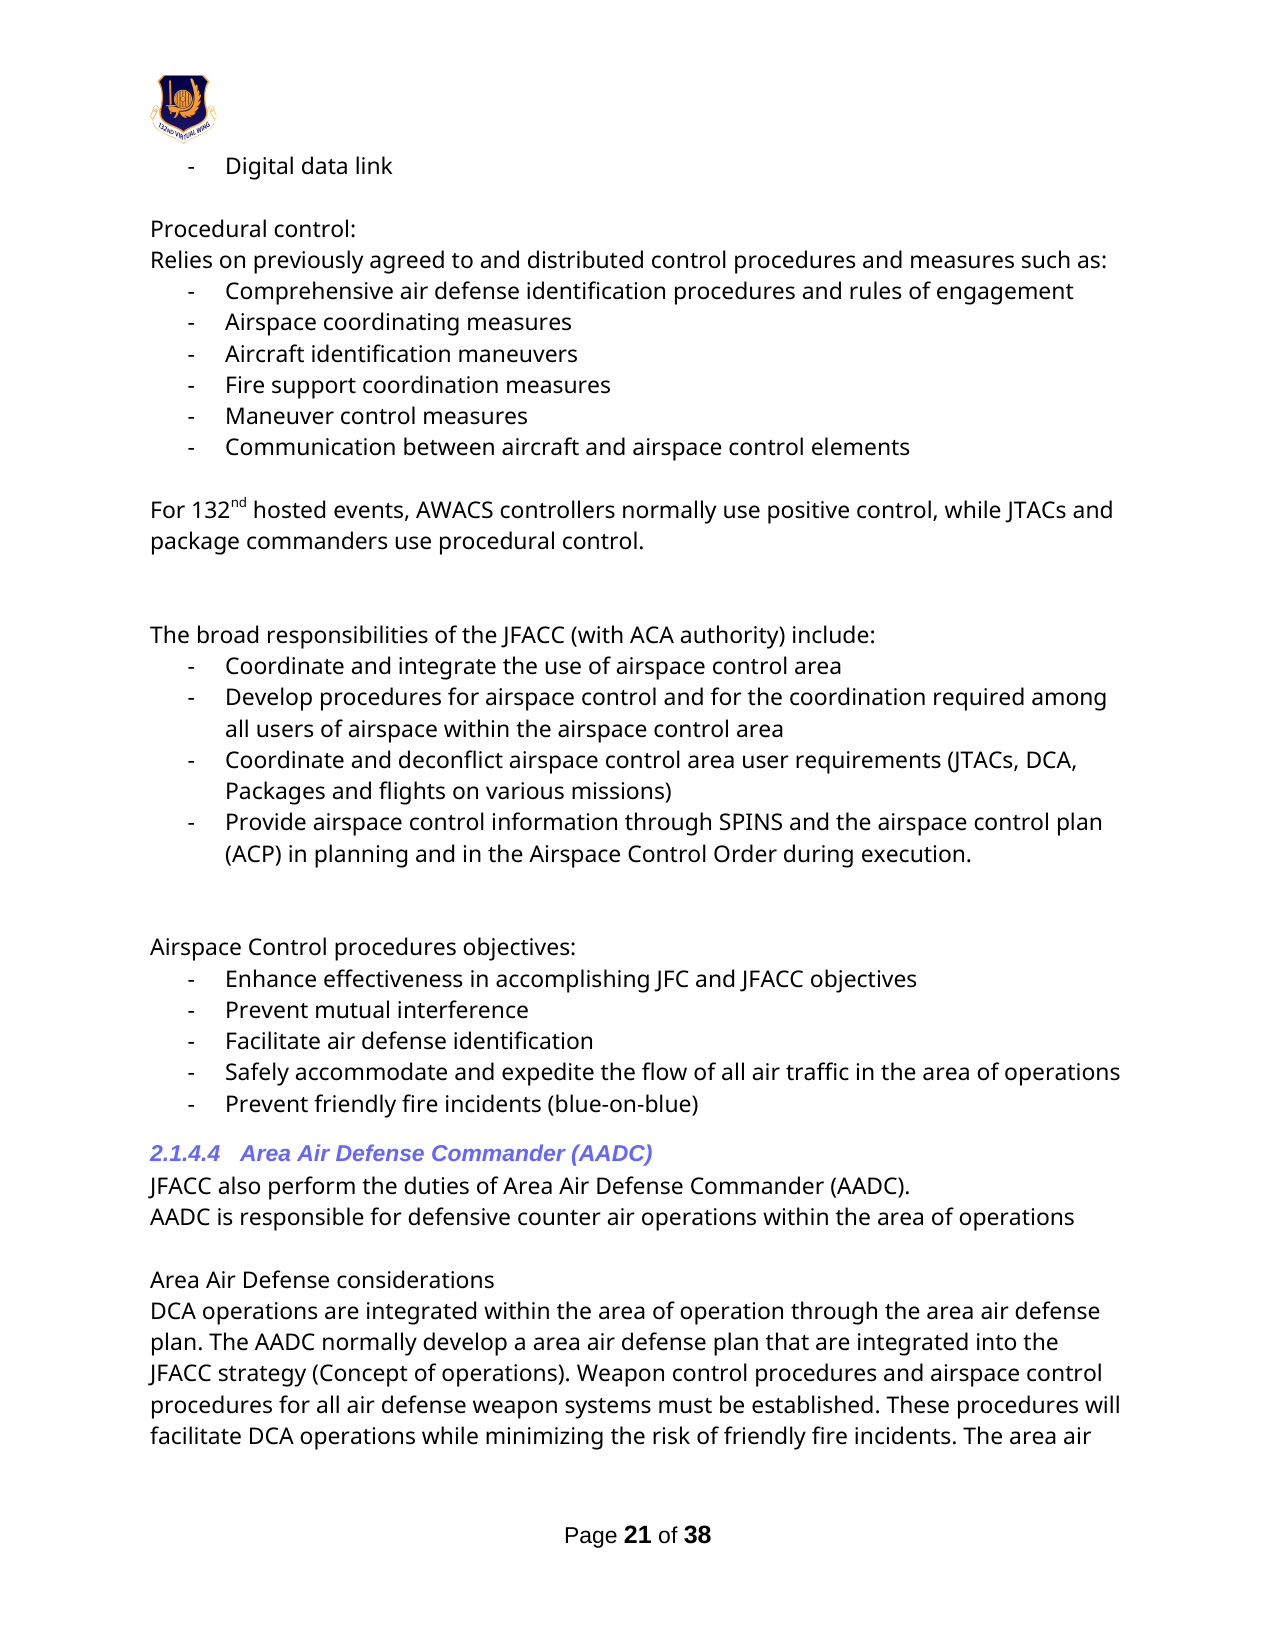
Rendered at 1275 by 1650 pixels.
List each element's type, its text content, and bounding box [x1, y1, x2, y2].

text Procedural control: [150, 212, 1125, 244]
text Relies on previously agreed to and distributed control procedures and measures such as: [150, 244, 1125, 275]
list Coordinate and deconflict airspace control area user requirements (JTACs, DCA, Packages and flights on various missions) [187, 744, 1125, 806]
text The broad responsibilities of the JFACC (with ACA authority) include: [150, 619, 1125, 650]
list Prevent mutual interference [187, 994, 1125, 1025]
list Digital data link [187, 150, 1125, 181]
text JFACC also perform the duties of Area Air Defense Commander (AADC). [150, 1170, 1125, 1201]
subtitle Area Air Defense Commander (AADC) [150, 1139, 1125, 1166]
list Develop procedures for airspace control and for the coordination required among all users of airspace within the airspace control area [187, 681, 1125, 744]
list Prevent friendly fire incidents (blue-on-blue) [187, 1087, 1125, 1119]
list Fire support coordination measures [187, 369, 1125, 400]
text For 132nd hosted events, AWACS controllers normally use positive control, while JTACs and package commanders use procedural control. [150, 494, 1125, 556]
list Comprehensive air defense identification procedures and rules of engagement [187, 275, 1125, 306]
list Coordinate and integrate the use of airspace control area [187, 650, 1125, 681]
list Airspace coordinating measures [187, 306, 1125, 337]
text Airspace Control procedures objectives: [150, 931, 1125, 962]
list Safely accommodate and expedite the flow of all air traffic in the area of operations [187, 1056, 1125, 1087]
list Enhance effectiveness in accomplishing JFC and JFACC objectives [187, 962, 1125, 994]
list Maneuver control measures [187, 400, 1125, 431]
list Communication between aircraft and airspace control elements [187, 431, 1125, 462]
list Facilitate air defense identification [187, 1025, 1125, 1056]
text Area Air Defense considerations [150, 1263, 1125, 1295]
list Aircraft identification maneuvers [187, 337, 1125, 369]
picture [150, 75, 217, 144]
text AADC is responsible for defensive counter air operations within the area of operations [150, 1201, 1125, 1232]
list Provide airspace control information through SPINS and the airspace control plan (ACP) in planning and in the Airspace Control Order during execution. [187, 806, 1125, 869]
